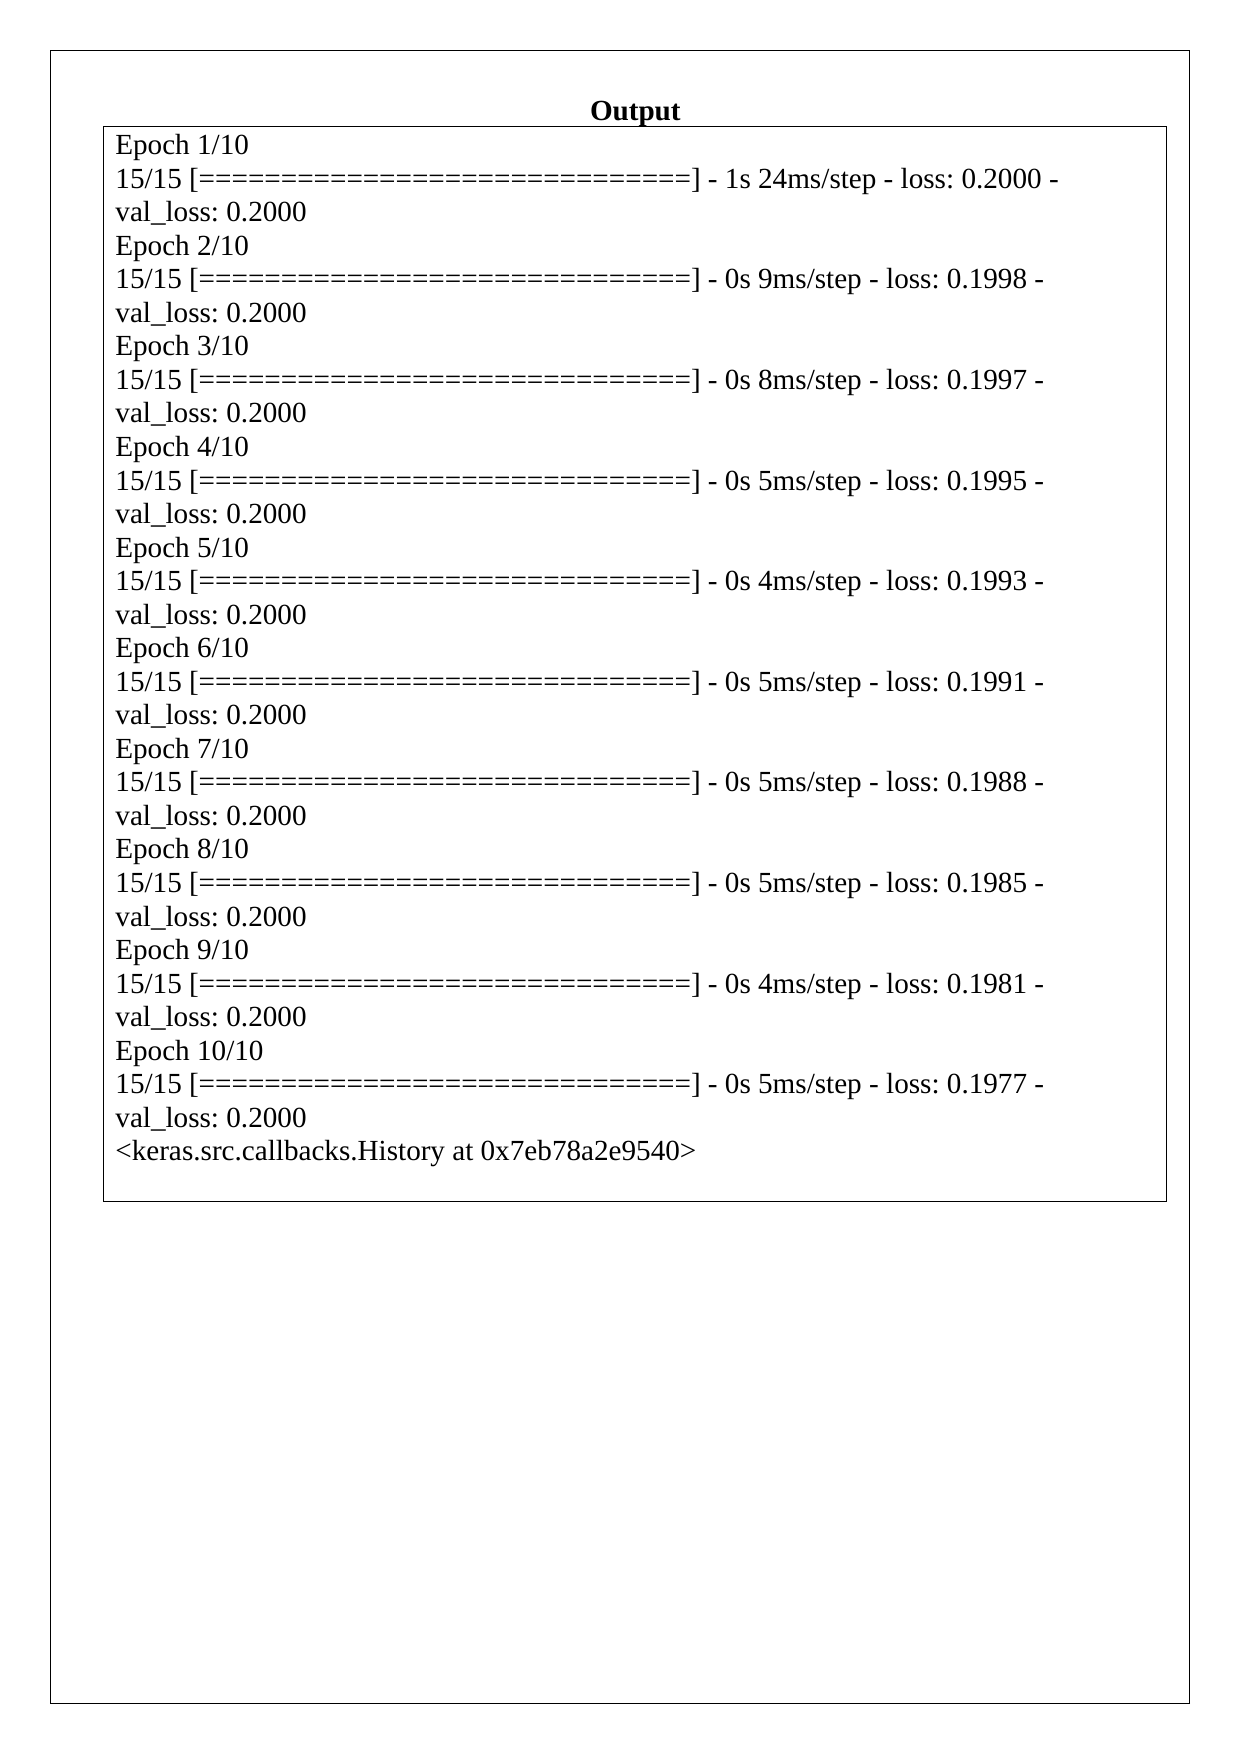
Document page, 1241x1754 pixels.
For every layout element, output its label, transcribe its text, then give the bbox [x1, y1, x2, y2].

table_header Epoch 1/10 15/15 [==============================] - 1s 24ms/step - loss: 0.2000 - val_loss: 0.2000 Epoch 2/10 15/15 [==============================] - 0s 9ms/step - loss: 0.1998 - val_loss: 0.2000 Epoch 3/10 15/15 [==============================] - 0s 8ms/step - loss: 0.1997 - val_loss: 0.2000 Epoch 4/10 15/15 [==============================] - 0s 5ms/step - loss: 0.1995 - val_loss: 0.2000 Epoch 5/10 15/15 [==============================] - 0s 4ms/step - loss: 0.1993 - val_loss: 0.2000 Epoch 6/10 15/15 [==============================] - 0s 5ms/step - loss: 0.1991 - val_loss: 0.2000 Epoch 7/10 15/15 [==============================] - 0s 5ms/step - loss: 0.1988 - val_loss: 0.2000 Epoch 8/10 15/15 [==============================] - 0s 5ms/step - loss: 0.1985 - val_loss: 0.2000 Epoch 9/10 15/15 [==============================] - 0s 4ms/step - loss: 0.1981 - val_loss: 0.2000 Epoch 10/10 15/15 [==============================] - 0s 5ms/step - loss: 0.1977 - val_loss: 0.2000 <keras.src.callbacks.History at 0x7eb78a2e9540> [104, 127, 1166, 1201]
text Output [103, 93, 1167, 126]
